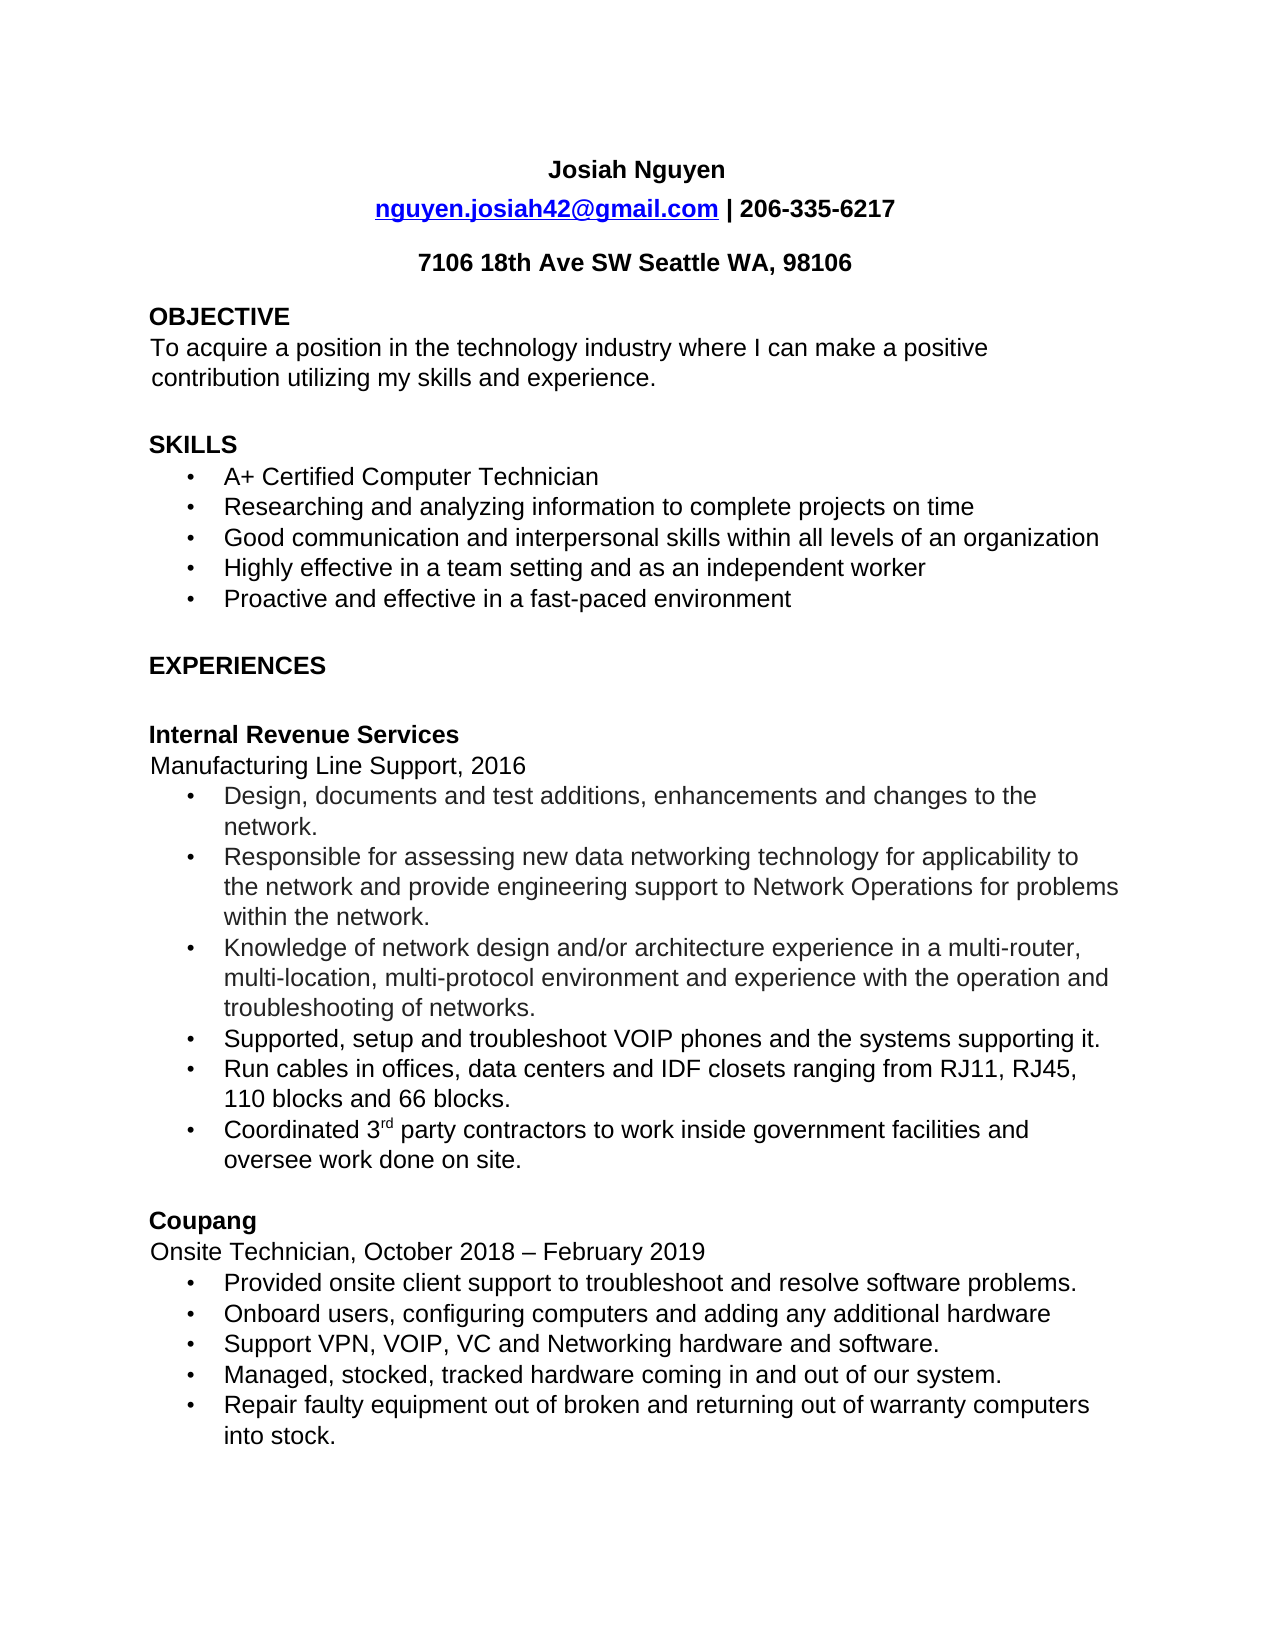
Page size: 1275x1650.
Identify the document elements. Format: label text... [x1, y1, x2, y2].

list Researching and analyzing information to complete projects on time [186, 492, 1120, 521]
text Manufacturing Line Support, 2016 [150, 751, 1120, 779]
list Knowledge of network design and/or architecture experience in a multi-router, multi-location, multi-protocol environment and experience with the operation and troubleshooting of networks. [186, 933, 1120, 1022]
list Provided onsite client support to troubleshoot and resolve software problems. [186, 1268, 1120, 1297]
text Onsite Technician, October 2018 – February 2019 [150, 1237, 1120, 1266]
text nguyen.josiah42@gmail.com | 206-335-6217​ [150, 194, 1120, 222]
subtitle Internal Revenue Services [148, 719, 1120, 748]
list Support VPN, VOIP, VC and Networking hardware and software. [186, 1329, 1120, 1358]
text EXPERIENCES [148, 651, 1120, 679]
list Managed, stocked, tracked hardware coming in and out of our system. [186, 1360, 1120, 1389]
list Responsible for assessing new data networking technology for applicability to the network and provide engineering support to Network Operations for problems within the network. [186, 842, 1120, 931]
subtitle SKILLS [148, 430, 1120, 459]
list A+ Certified Computer Technician [186, 462, 1120, 490]
list Run cables in offices, data centers and IDF closets ranging from RJ11, RJ45, 110 blocks and 66 blocks. [186, 1054, 1120, 1113]
list Coordinated 3rd party contractors to work inside government facilities and oversee work done on site. [186, 1115, 1120, 1174]
list Proactive and effective in a fast-paced environment [186, 584, 1120, 613]
list Onboard users, configuring computers and adding any additional hardware [186, 1298, 1120, 1327]
text To acquire a position in the technology industry where I can make a positive contribution utilizing my skills and experience. [150, 333, 1120, 392]
list Supported, setup and troubleshoot VOIP phones and the systems supporting it. [186, 1024, 1120, 1052]
list Good communication and interpersonal skills within all levels of an organization [186, 523, 1120, 552]
text Josiah Nguyen [153, 154, 1120, 183]
list Design, documents and test additions, enhancements and changes to the network. [186, 781, 1120, 840]
subtitle OBJECTIVE [148, 302, 1120, 331]
text 7106 18th Ave SW Seattle WA, 98106 [150, 248, 1120, 277]
list Highly effective in a team setting and as an independent worker [186, 553, 1120, 582]
subtitle Coupang [148, 1206, 1120, 1235]
list Repair faulty equipment out of broken and returning out of warranty computers into stock. [186, 1390, 1120, 1449]
